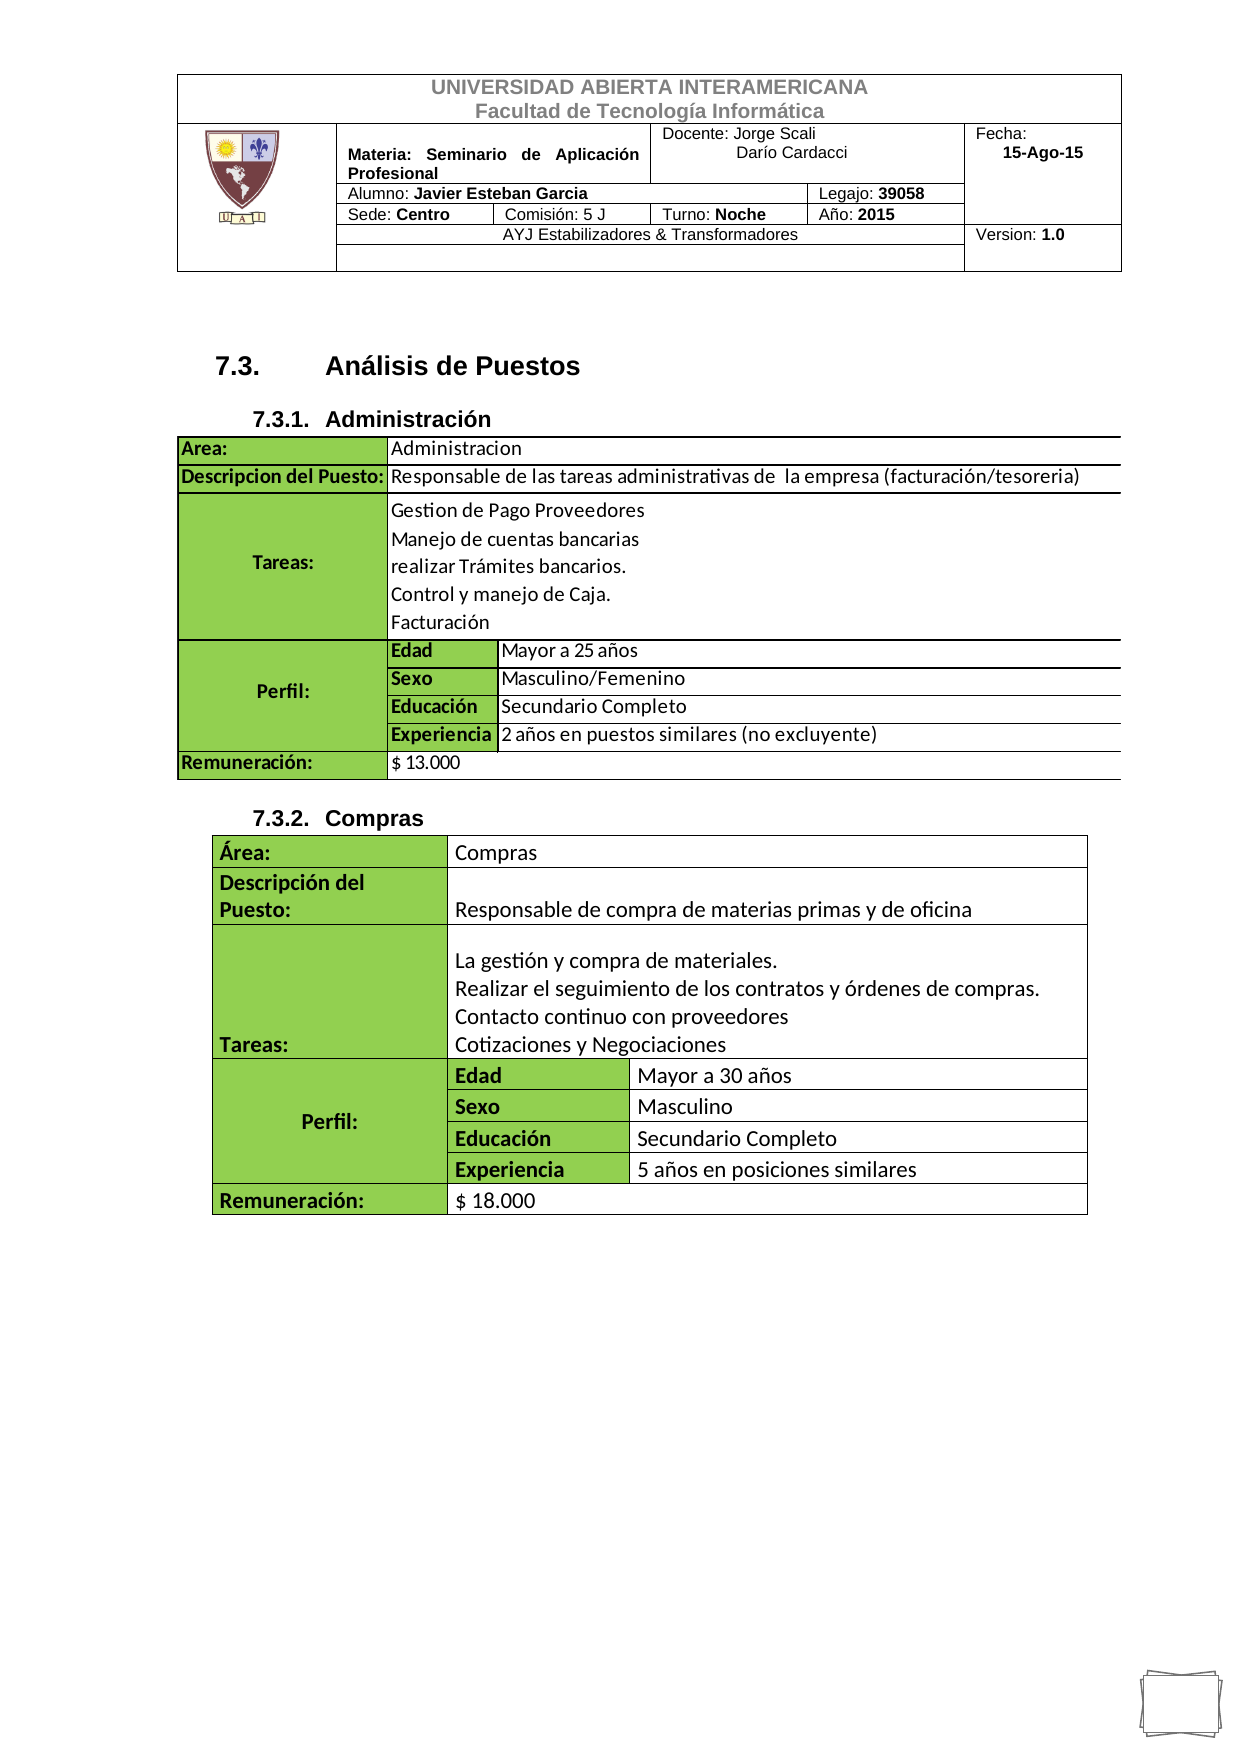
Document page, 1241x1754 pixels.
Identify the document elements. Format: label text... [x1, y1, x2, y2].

table_cell La gestión y compra de materiales. Realizar el seguimiento de los contratos y órdenes de compras. Contacto continuo con proveedores Cotizaciones y Negociaciones [448, 925, 1087, 1058]
table_cell Tareas: [213, 925, 447, 1058]
table_cell Experiencia [448, 1153, 629, 1183]
subtitle Administración [252, 406, 1122, 433]
table_cell Masculino [630, 1090, 1087, 1121]
table_header Compras [448, 836, 1087, 867]
table_cell Secundario Completo [630, 1122, 1087, 1152]
table_cell Sexo [448, 1090, 629, 1121]
table_header Área: [213, 836, 447, 867]
table_cell $ 18.000 [448, 1184, 1087, 1214]
table_cell 5 años en posiciones similares [630, 1153, 1087, 1183]
table_cell Perfil: [213, 1059, 447, 1183]
table_cell Remuneración: [213, 1184, 447, 1214]
table_cell Mayor a 30 años [630, 1059, 1087, 1089]
table_cell Descripción del Puesto: [213, 868, 447, 924]
table_cell Educación [448, 1122, 629, 1152]
table_cell Responsable de compra de materias primas y de oficina [448, 868, 1087, 924]
subtitle Análisis de Puestos [215, 349, 1122, 381]
table_cell Edad [448, 1059, 629, 1089]
subtitle Compras [252, 805, 1122, 831]
picture [188, 123, 297, 228]
